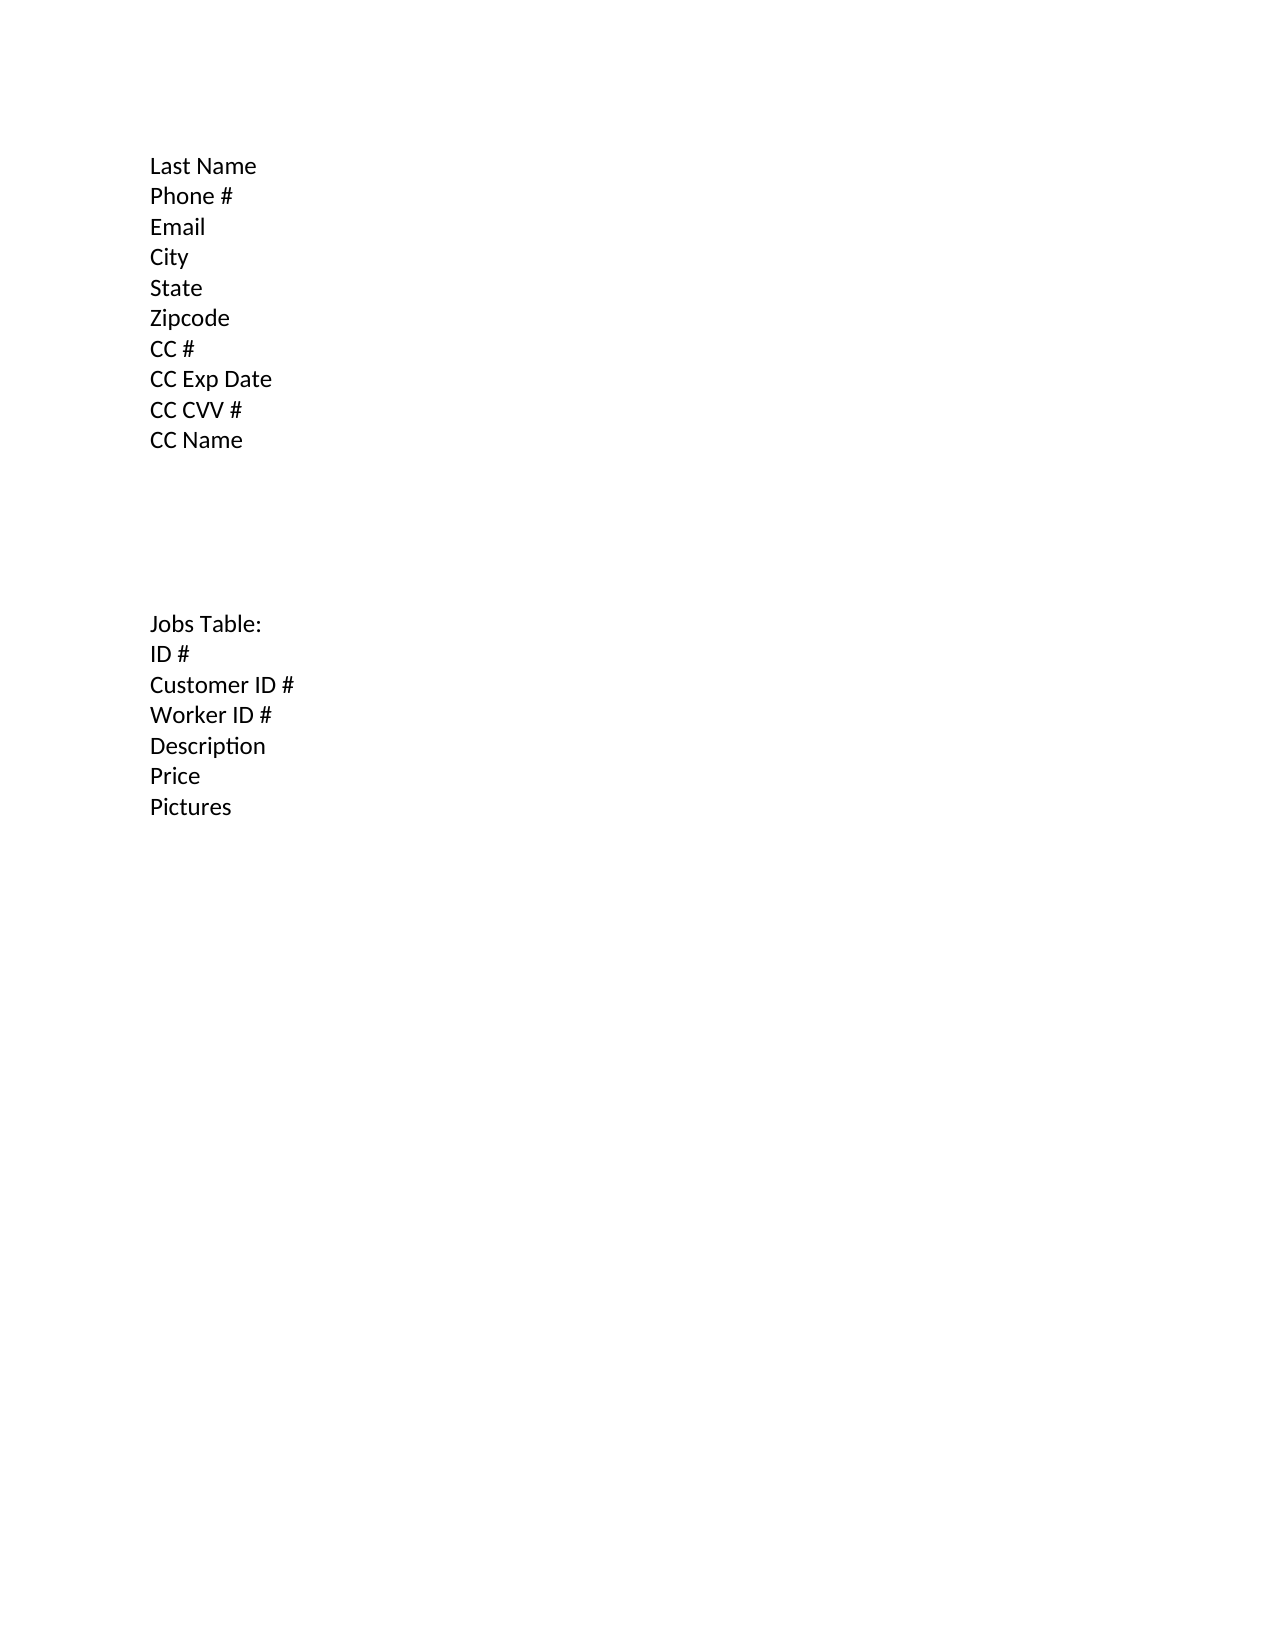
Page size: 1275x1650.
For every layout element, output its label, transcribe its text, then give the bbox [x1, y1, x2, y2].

text CC Name [150, 425, 1125, 455]
text Phone # [150, 181, 1125, 211]
text City [150, 242, 1125, 272]
text Description [150, 730, 1125, 760]
text Jobs Table: [150, 608, 1125, 638]
text Price [150, 760, 1125, 791]
text Zipcode [150, 303, 1125, 333]
text ID # [150, 638, 1125, 669]
text Worker ID # [150, 699, 1125, 730]
text Email [150, 211, 1125, 242]
text CC CVV # [150, 394, 1125, 425]
text CC Exp Date [150, 364, 1125, 394]
text CC # [150, 333, 1125, 364]
text Customer ID # [150, 669, 1125, 699]
text Last Name [150, 150, 1125, 181]
text State [150, 272, 1125, 303]
text Pictures [150, 791, 1125, 821]
